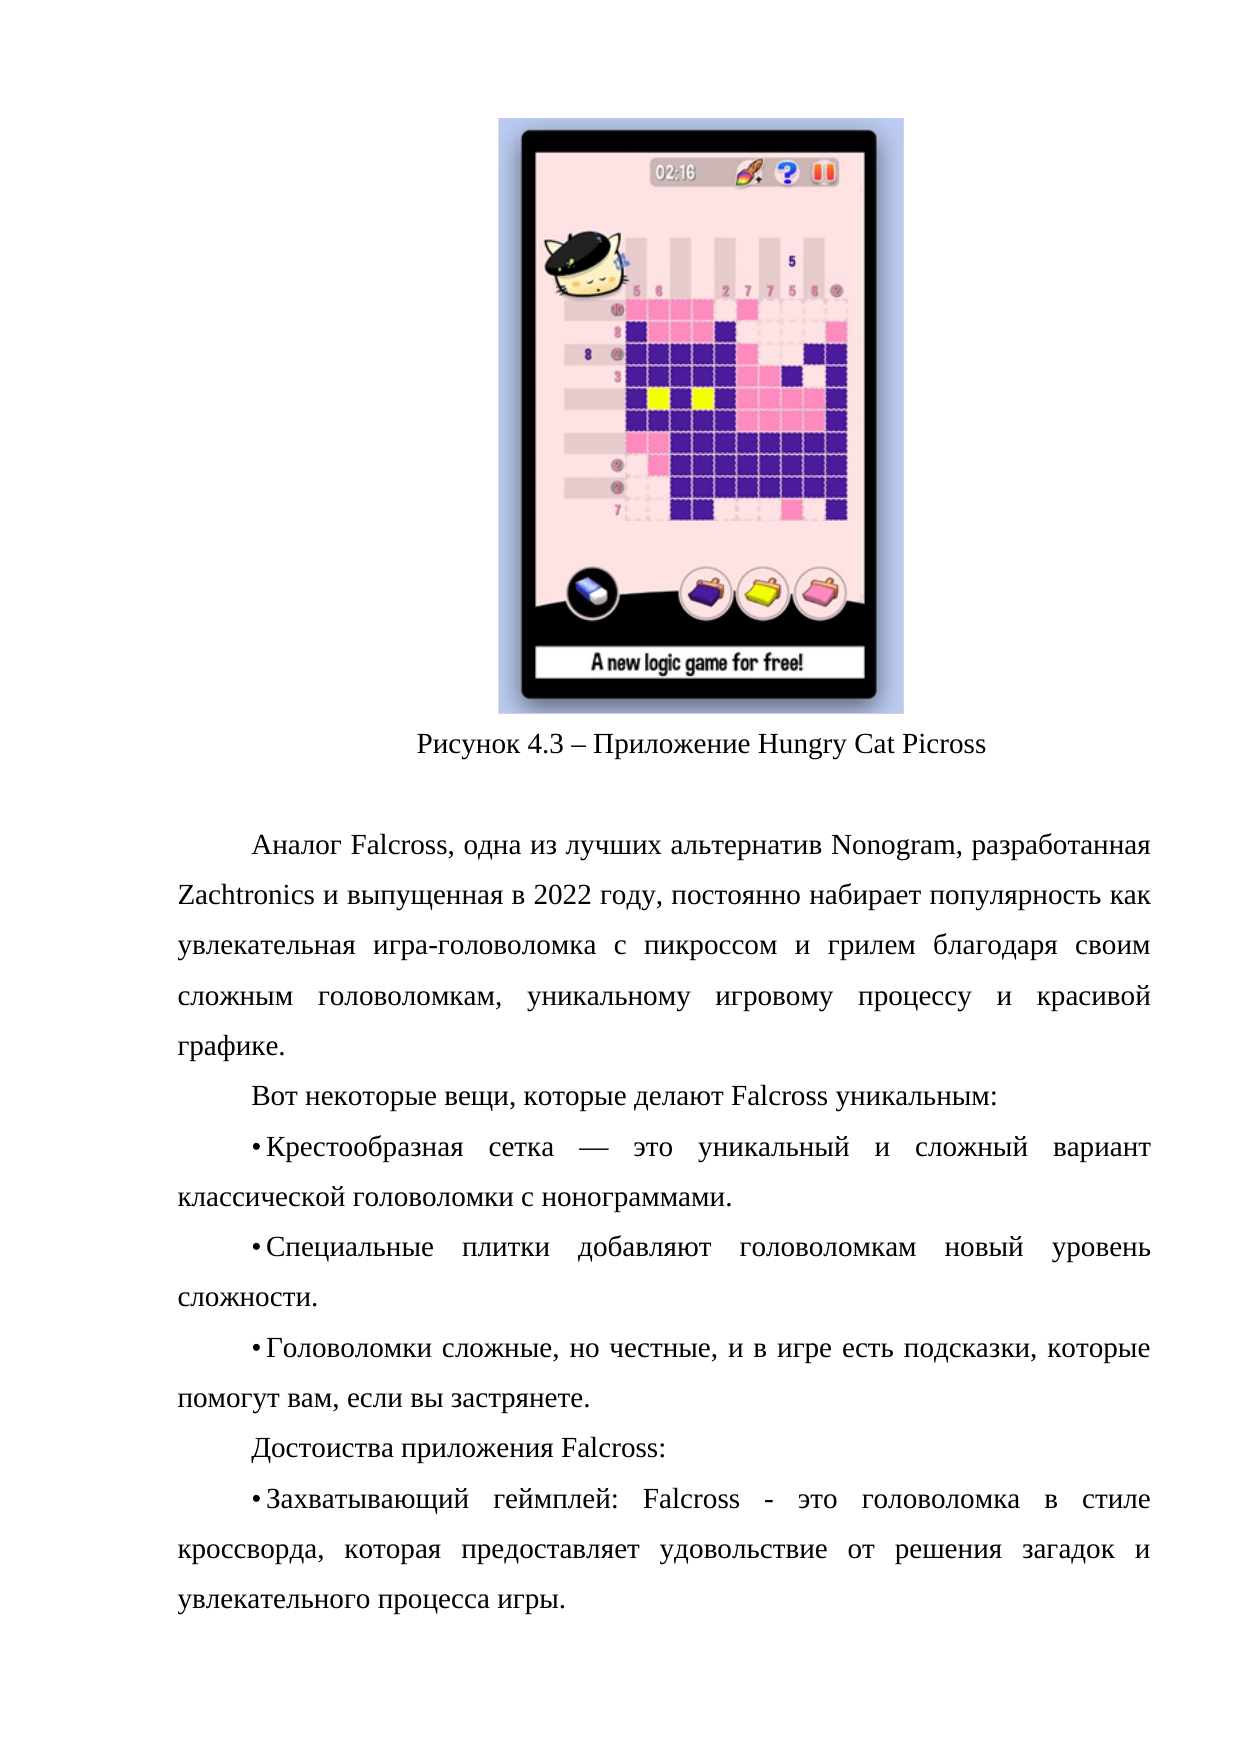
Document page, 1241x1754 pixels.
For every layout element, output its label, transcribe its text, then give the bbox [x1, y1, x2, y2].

text Достоиства приложения Falcross: [177, 1431, 1152, 1464]
picture [498, 118, 905, 715]
text Рисунок 4.3 – Приложение Hungry Cat Picross [177, 726, 1152, 760]
text Аналог Falcross, одна из лучших альтернатив Nonogram, разработанная Zachtronics и выпущенная в 2022 году, постоянно набирает популярность как увлекательная игра-головоломка с пикроссом и грилем благодаря своим сложным головоломкам, уникальному игровому процессу и красивой графике. [177, 827, 1152, 1062]
text • Захватывающий геймплей: Falcross - это головоломка в стиле кроссворда, которая предоставляет удовольствие от решения загадок и увлекательного процесса игры. [177, 1481, 1152, 1615]
text • Головоломки сложные, но честные, и в игре есть подсказки, которые помогут вам, если вы застрянете. [177, 1330, 1152, 1414]
text • Крестообразная сетка — это уникальный и сложный вариант классической головоломки с нонограммами. [177, 1129, 1152, 1212]
text Вот некоторые вещи, которые делают Falcross уникальным: [177, 1078, 1152, 1112]
text • Специальные плитки добавляют головоломкам новый уровень сложности. [177, 1229, 1152, 1313]
